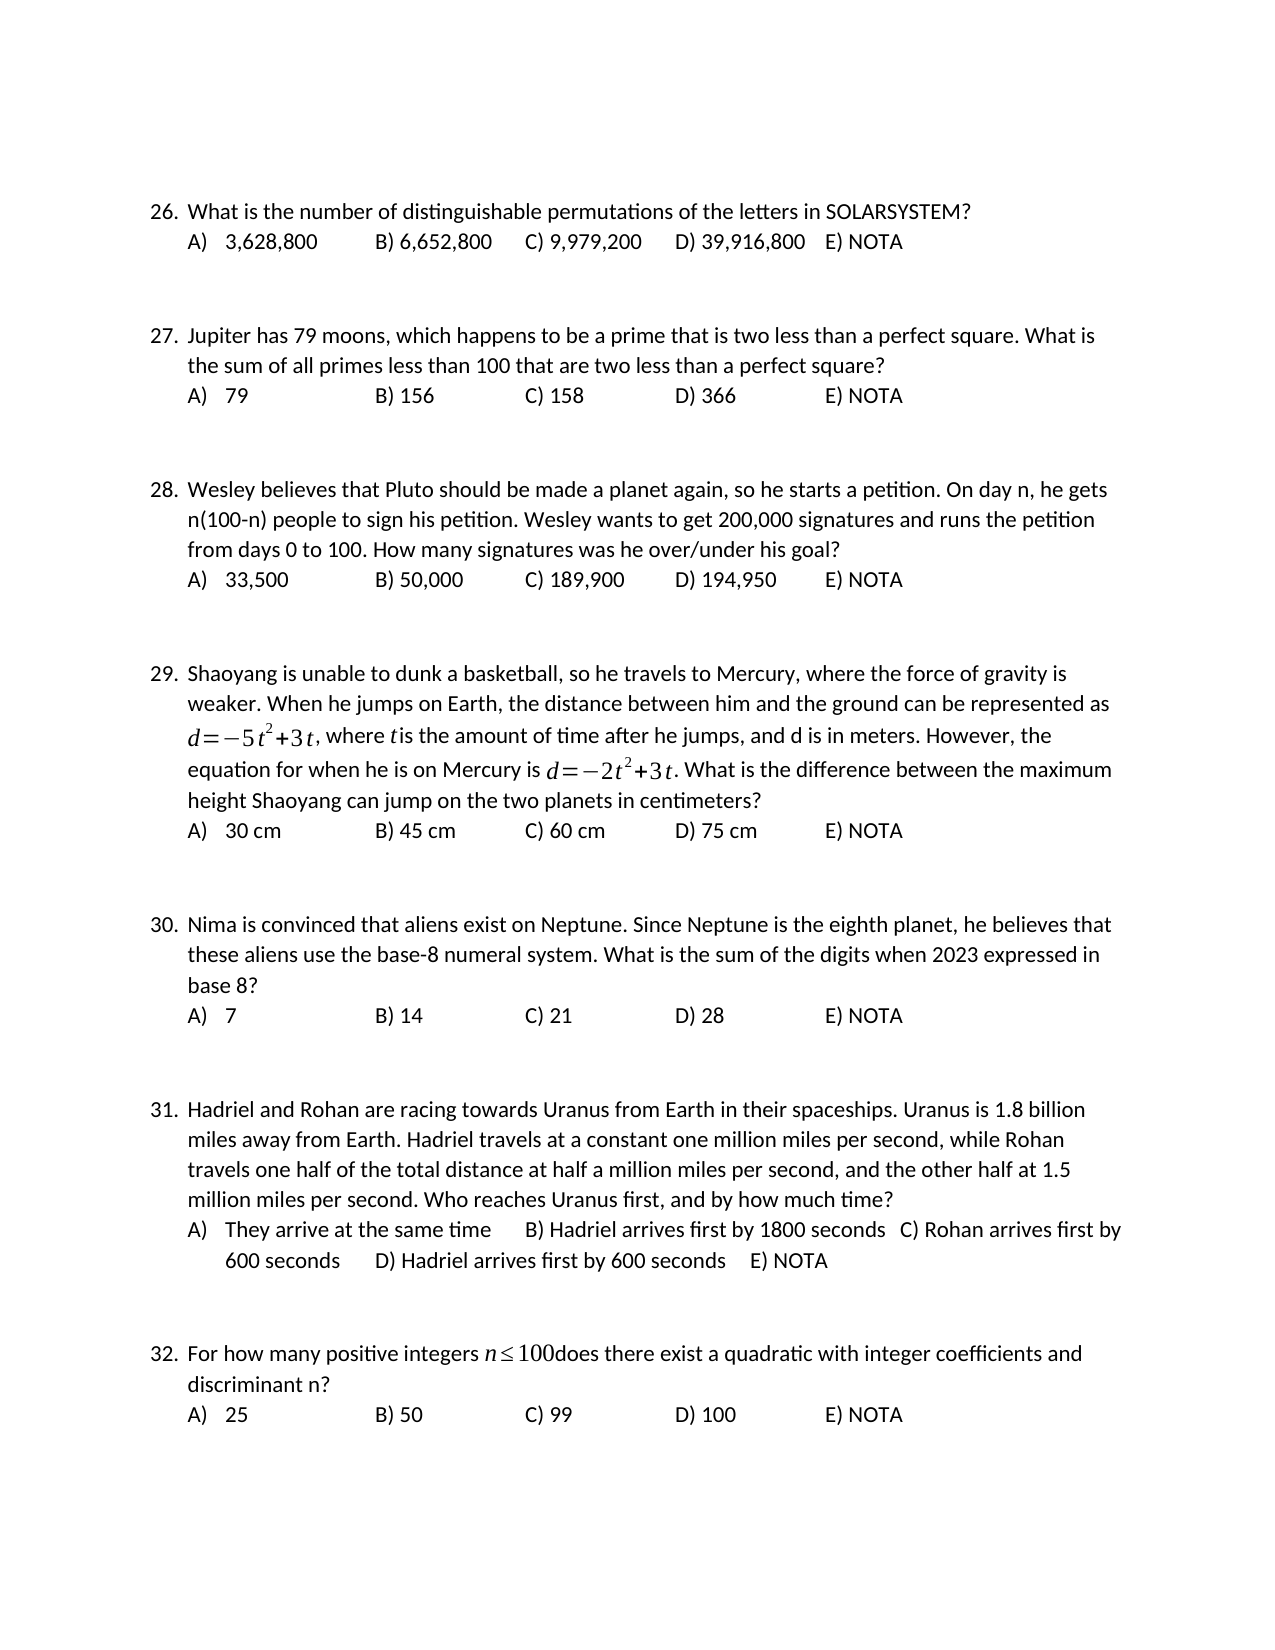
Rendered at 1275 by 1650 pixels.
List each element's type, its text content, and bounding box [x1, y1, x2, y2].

list Wesley believes that Pluto should be made a planet again, so he starts a petition. On day n, he gets n(100-n) people to sign his petition. Wesley wants to get 200,000 signatures and runs the petition from days 0 to 100. How many signatures was he over/under his goal? [150, 475, 1125, 563]
list Shaoyang is unable to dunk a basketball, so he travels to Mercury, where the force of gravity is weaker. When he jumps on Earth, the distance between him and the ground can be represented as , where is the amount of time after he jumps, and d is in meters. However, the equation for when he is on Mercury is . What is the difference between the maximum height Shaoyang can jump on the two planets in centimeters? [150, 659, 1125, 814]
list They arrive at the same time B) Hadriel arrives first by 1800 seconds C) Rohan arrives first by 600 seconds D) Hadriel arrives first by 600 seconds E) NOTA [187, 1216, 1125, 1274]
list 3,628,800 B) 6,652,800 C) 9,979,200 D) 39,916,800 E) NOTA [187, 227, 1125, 255]
list 79 B) 156 C) 158 D) 366 E) NOTA [187, 381, 1125, 409]
list What is the number of distinguishable permutations of the letters in SOLARSYSTEM? [150, 197, 1125, 225]
list Nima is convinced that aliens exist on Neptune. Since Neptune is the eighth planet, he believes that these aliens use the base-8 numeral system. What is the sum of the digits when 2023 expressed in base 8? [150, 910, 1125, 999]
list Hadriel and Rohan are racing towards Uranus from Earth in their spaceships. Uranus is 1.8 billion miles away from Earth. Hadriel travels at a constant one million miles per second, while Rohan travels one half of the total distance at half a million miles per second, and the other half at 1.5 million miles per second. Who reaches Uranus first, and by how much time? [150, 1095, 1125, 1213]
list 25 B) 50 C) 99 D) 100 E) NOTA [187, 1400, 1125, 1428]
list For how many positive integers does there exist a quadratic with integer coefficients and discriminant n? [150, 1339, 1125, 1398]
list 33,500 B) 50,000 C) 189,900 D) 194,950 E) NOTA [187, 566, 1125, 594]
list 7 B) 14 C) 21 D) 28 E) NOTA [187, 1001, 1125, 1029]
list Jupiter has 79 moons, which happens to be a prime that is two less than a perfect square. What is the sum of all primes less than 100 that are two less than a perfect square? [150, 321, 1125, 379]
list 30 cm B) 45 cm C) 60 cm D) 75 cm E) NOTA [187, 817, 1125, 845]
